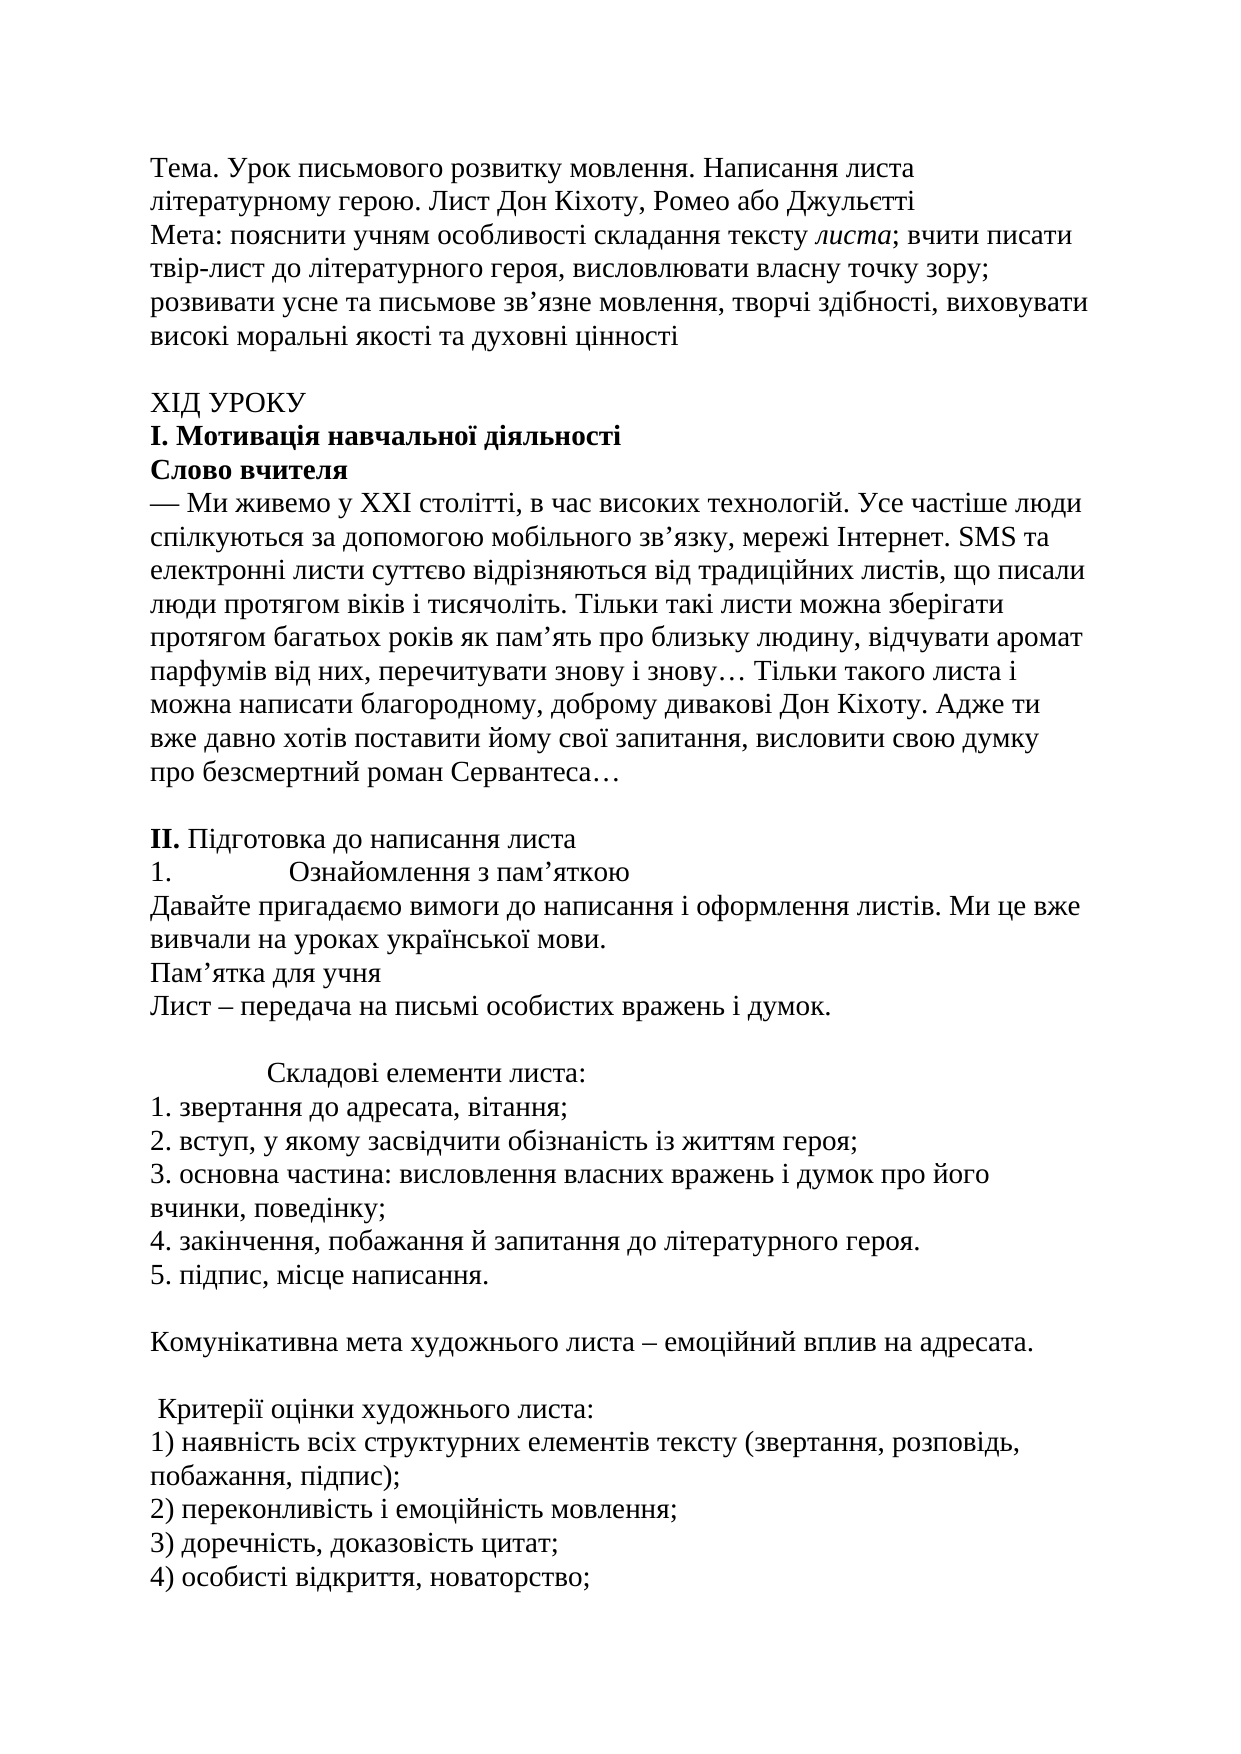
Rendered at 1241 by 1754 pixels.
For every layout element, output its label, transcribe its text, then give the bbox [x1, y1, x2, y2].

text 1. Ознайомлення з пам’яткою [150, 854, 1090, 888]
text Складові елементи листа: [150, 1056, 1090, 1089]
text Комунікативна мета художнього листа – емоційний вплив на адресата. [150, 1324, 1090, 1357]
text Критерії оцінки художнього листа: [150, 1391, 1090, 1424]
text 5. підпис, місце написання. [150, 1257, 1090, 1290]
text Лист – передача на письмі особистих вражень і думок. [150, 988, 1090, 1022]
text I. Мотивація навчальної діяльності [150, 418, 1090, 452]
text 4. закінчення, побажання й запитання до літературного героя. [150, 1223, 1090, 1257]
text Слово вчителя [150, 452, 1090, 485]
text 3) доречність, доказовість цитат; [150, 1525, 1090, 1559]
text 1) наявність всіх структурних елементів тексту (звертання, розповідь, побажання, підпис); [150, 1424, 1090, 1492]
text 1. звертання до адресата, вітання; [150, 1089, 1090, 1123]
text 4) особисті відкриття, новаторство; [150, 1559, 1090, 1592]
text 2. вступ, у якому засвідчити обізнаність із життям героя; [150, 1123, 1090, 1156]
text II. Підготовка до написання листа [150, 821, 1090, 854]
text ХІД УРОКУ [150, 385, 1090, 418]
text Давайте пригадаємо вимоги до написання і оформлення листів. Ми це вже вивчали на уроках української мови. [150, 888, 1090, 955]
text — Ми живемо у XXI столітті, в час високих технологій. Усе частіше люди спілкуються за допомогою мобільного зв’язку, мережі Інтернет. SMS та електронні листи суттєво відрізняються від традиційних листів, що писали люди протягом віків і тисячоліть. Тільки такі листи можна зберігати протягом багатьох років як пам’ять про близьку людину, відчувати аромат парфумів від них, перечитувати знову і знову… Тільки такого листа і можна написати благородному, доброму дивакові Дон Кіхоту. Адже ти вже давно хотів поставити йому свої запитання, висловити свою думку про безсмертний роман Сервантеса… [150, 485, 1090, 787]
text Пам’ятка для учня [150, 955, 1090, 988]
text 2) переконливість і емоційність мовлення; [150, 1492, 1090, 1525]
text Тема. Урок письмового розвитку мовлення. Написання листа літературному герою. Лист Дон Кіхоту, Ромео або Джульєтті [150, 150, 1090, 217]
text 3. основна частина: висловлення власних вражень і думок про його вчинки, поведінку; [150, 1156, 1090, 1223]
text Мета: пояснити учням особливості складання тексту листа; вчити писати твір-лист до літературного героя, висловлювати власну точку зору; розвивати усне та письмове зв’язне мовлення, творчі здібності, виховувати високі моральні якості та духовні цінності [150, 217, 1090, 351]
